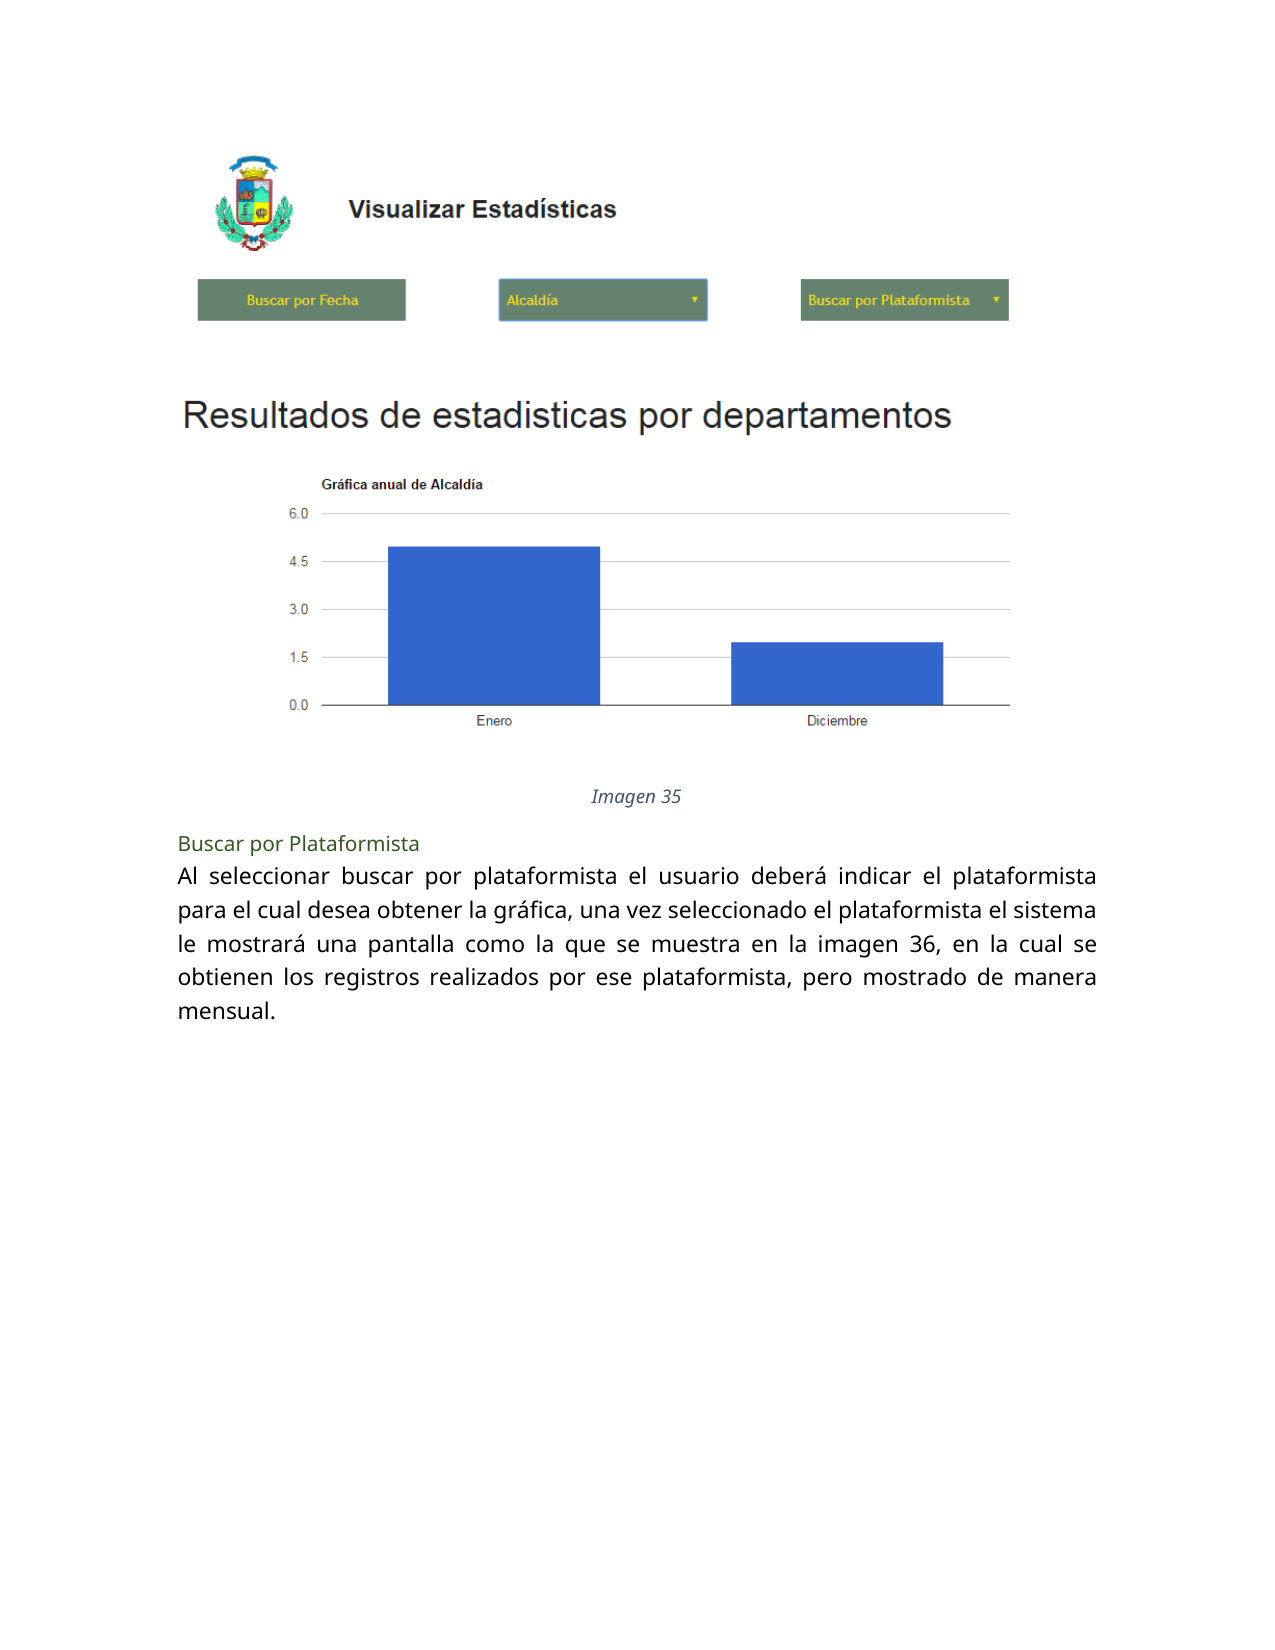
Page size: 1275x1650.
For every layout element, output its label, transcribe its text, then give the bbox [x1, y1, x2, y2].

subtitle Buscar por Plataformista [177, 829, 1098, 858]
text Imagen 35 [177, 783, 1098, 808]
text Al seleccionar buscar por plataformista el usuario deberá indicar el plataformista para el cual desea obtener la gráfica, una vez seleccionado el plataformista el sistema le mostrará una pantalla como la que se muestra en la imagen 36, en la cual se obtienen los registros realizados por ese plataformista, pero mostrado de manera mensual. [177, 860, 1098, 1026]
picture [177, 147, 1065, 764]
